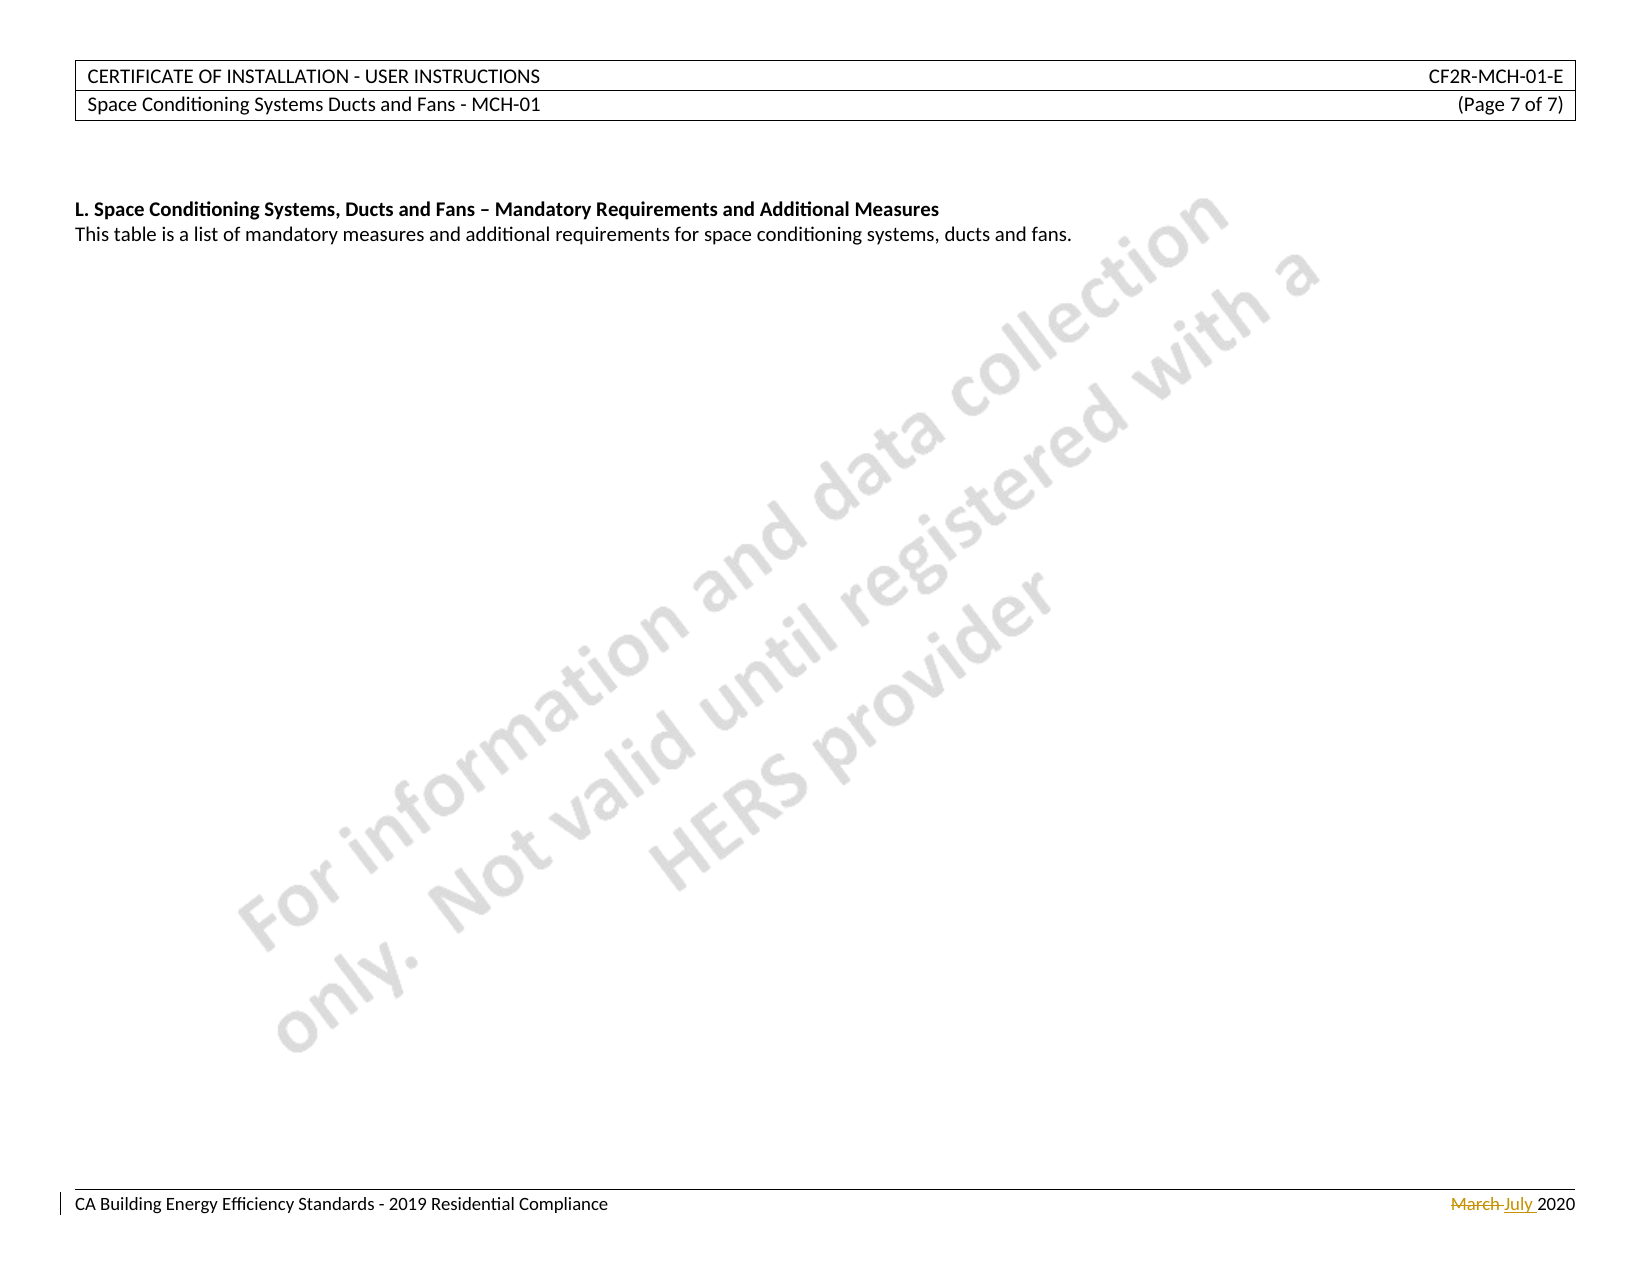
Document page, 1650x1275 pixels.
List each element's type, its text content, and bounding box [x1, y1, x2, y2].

text This table is a list of mandatory measures and additional requirements for space conditioning systems, ducts and fans. [75, 221, 1575, 247]
text L. Space Conditioning Systems, Ducts and Fans – Mandatory Requirements and Additional Measures [75, 196, 1575, 221]
